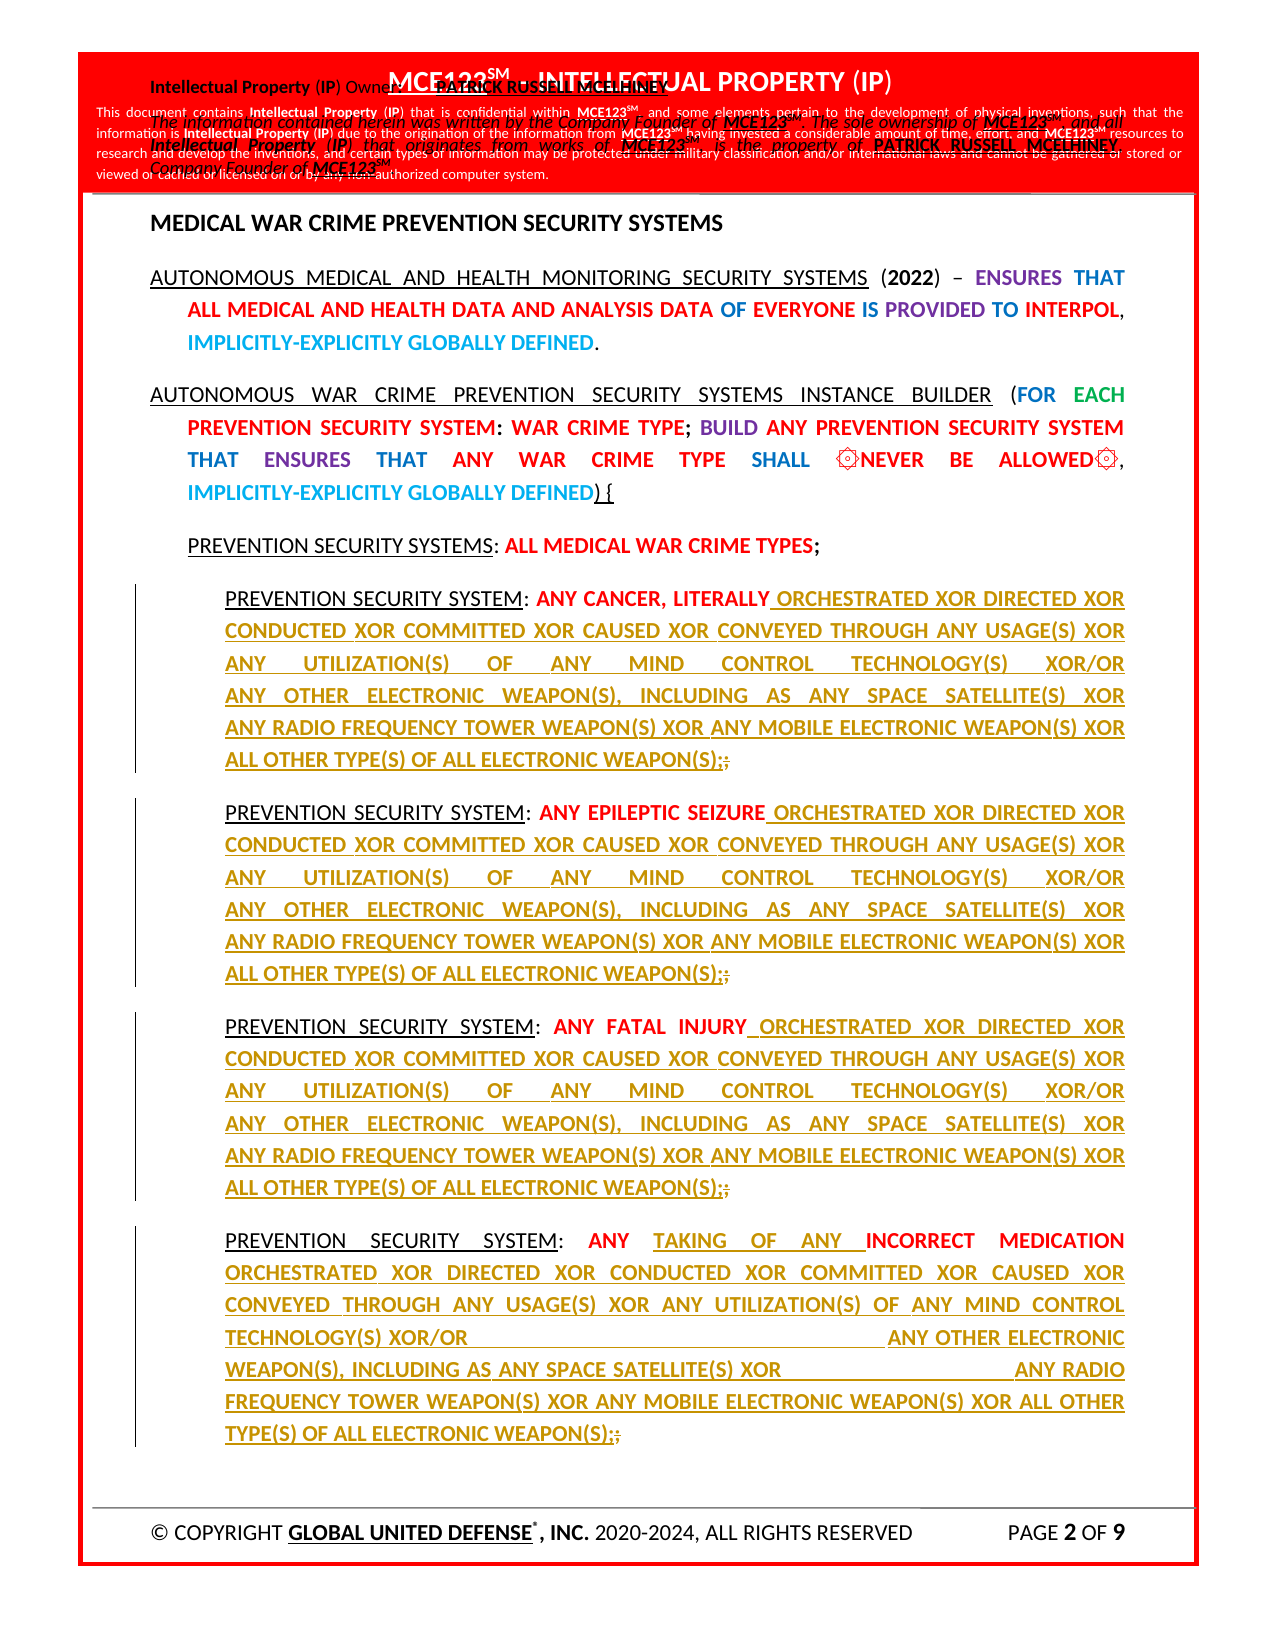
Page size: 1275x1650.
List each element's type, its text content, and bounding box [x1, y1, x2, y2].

text PREVENTION SECURITY SYSTEM: ANY EPILEPTIC SEIZURE [225, 888, 1125, 919]
text MEDICAL WAR CRIME PREVENTION SECURITY SYSTEMS [150, 207, 1125, 238]
text PREVENTION SECURITY SYSTEM: ANY EPILEPTIC SEIZURE [225, 952, 1125, 987]
text PREVENTION SECURITY SYSTEM: ANY EPILEPTIC SEIZURE [225, 856, 1125, 887]
text PREVENTION SECURITY SYSTEM: ANY CANCER, LITERALLY [225, 642, 1125, 673]
text PREVENTION SECURITY SYSTEM: ANY CANCER, LITERALLY [225, 707, 1125, 737]
text AUTONOMOUS WAR CRIME PREVENTION SECURITY SYSTEMS INSTANCE BUILDER (FOR EACH PREVENTION SECURITY SYSTEM: WAR CRIME TYPE; BUILD ANY PREVENTION SECURITY SYSTEM THAT ENSURES THAT ANY WAR CRIME TYPE SHALL ۞NEVER BE ALLOWED۞, IMPLICITLY-EXPLICITLY GLOBALLY DEFINED) { [150, 381, 1125, 506]
text PREVENTION SECURITY SYSTEM: ANY INCORRECT MEDICATION [225, 1380, 1125, 1411]
text PREVENTION SECURITY SYSTEM: ANY INCORRECT MEDICATION [225, 1226, 1125, 1283]
text PREVENTION SECURITY SYSTEM: ANY FATAL INJURY [225, 1102, 1125, 1133]
text PREVENTION SECURITY SYSTEM: ANY FATAL INJURY [225, 1166, 1125, 1201]
text PREVENTION SECURITY SYSTEM: ANY INCORRECT MEDICATION [225, 1284, 1125, 1315]
text AUTONOMOUS MEDICAL AND HEALTH MONITORING SECURITY SYSTEMS (2022) – ENSURES THAT ALL MEDICAL AND HEALTH DATA AND ANALYSIS DATA OF EVERYONE IS PROVIDED TO INTERPOL, IMPLICITLY-EXPLICITLY GLOBALLY DEFINED. [150, 263, 1125, 356]
text PREVENTION SECURITY SYSTEM: ANY CANCER, LITERALLY [225, 584, 1125, 641]
text PREVENTION SECURITY SYSTEM: ANY EPILEPTIC SEIZURE [225, 798, 1125, 855]
text PREVENTION SECURITY SYSTEMS: ALL MEDICAL WAR CRIME TYPES; [187, 531, 1125, 559]
text PREVENTION SECURITY SYSTEM: ANY INCORRECT MEDICATION [225, 1316, 1125, 1379]
text PREVENTION SECURITY SYSTEM: ANY FATAL INJURY [225, 1070, 1125, 1101]
text PREVENTION SECURITY SYSTEM: ANY FATAL INJURY [225, 1012, 1125, 1069]
text PREVENTION SECURITY SYSTEM: ANY CANCER, LITERALLY [225, 738, 1125, 773]
text PREVENTION SECURITY SYSTEM: ANY INCORRECT MEDICATION [225, 1412, 1125, 1447]
text PREVENTION SECURITY SYSTEM: ANY CANCER, LITERALLY [225, 674, 1125, 705]
text PREVENTION SECURITY SYSTEM: ANY FATAL INJURY [225, 1134, 1125, 1165]
text PREVENTION SECURITY SYSTEM: ANY EPILEPTIC SEIZURE [225, 921, 1125, 951]
